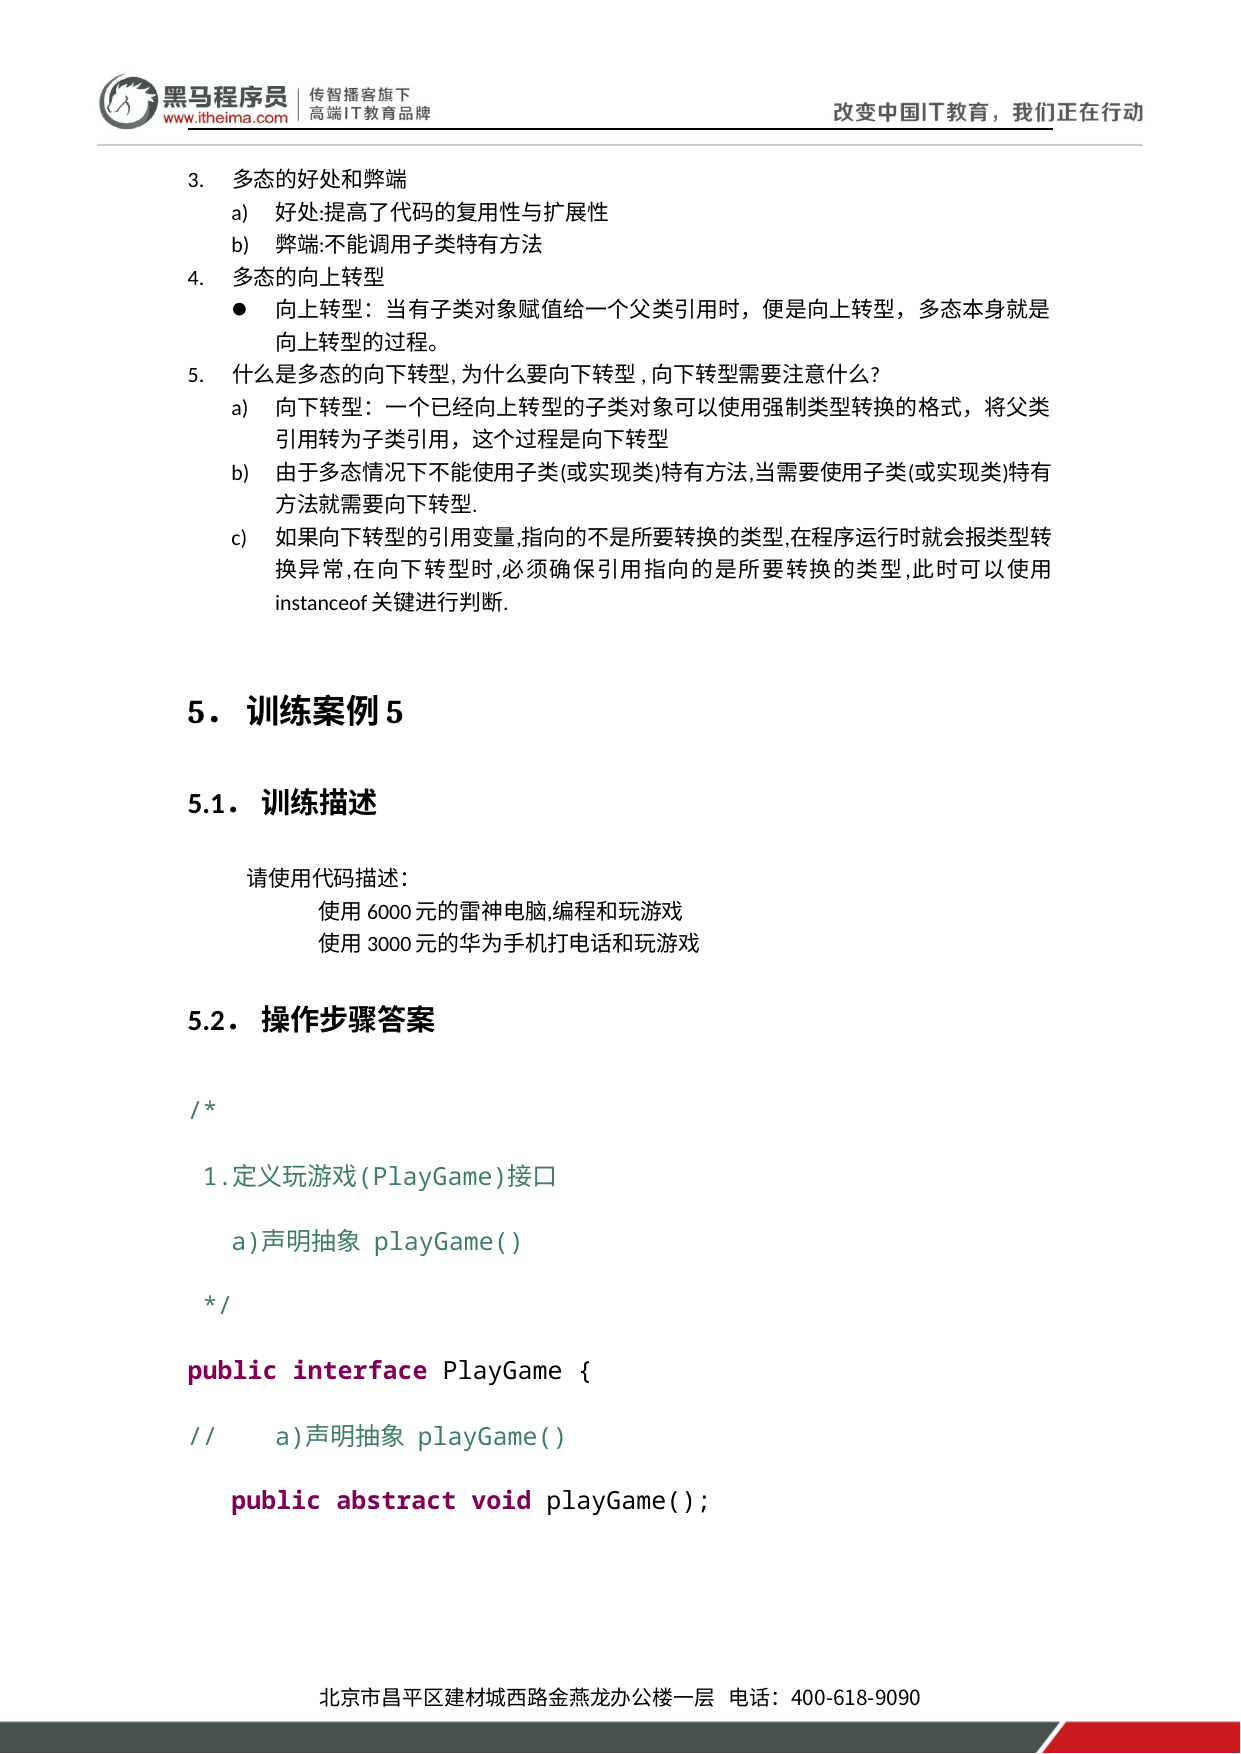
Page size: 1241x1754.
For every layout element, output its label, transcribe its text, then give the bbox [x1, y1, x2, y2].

text public abstract void playGame(); [187, 1467, 1053, 1532]
list 弊端:不能调用子类特有方法 [231, 227, 1053, 259]
subtitle 训练描述 [187, 769, 1053, 834]
list 好处:提高了代码的复用性与扩展性 [231, 194, 1053, 227]
text a)声明抽象 playGame() [187, 1207, 1053, 1272]
list 如果向下转型的引用变量,指向的不是所要转换的类型,在程序运行时就会报类型转换异常,在向下转型时,必须确保引用指向的是所要转换的类型,此时可以使用instanceof关键进行判断. [231, 519, 1053, 617]
text */ [187, 1272, 1053, 1337]
subtitle 操作步骤答案 [187, 985, 1053, 1050]
text 1.定义玩游戏(PlayGame)接口 [187, 1142, 1053, 1207]
subtitle 训练案例5 [187, 677, 1053, 742]
text 向上转型：当有子类对象赋值给一个父类引用时，便是向上转型，多态本身就是向上转型的过程。 [231, 292, 1053, 357]
list 多态的向上转型 [187, 259, 1053, 292]
picture [0, 1662, 1241, 1753]
text 使用6000元的雷神电脑,编程和玩游戏 [275, 893, 1053, 926]
picture [0, 3, 1241, 153]
text /* [187, 1077, 1053, 1142]
list 由于多态情况下不能使用子类(或实现类)特有方法,当需要使用子类(或实现类)特有方法就需要向下转型. [231, 454, 1053, 519]
text 请使用代码描述： [187, 861, 1053, 893]
text public interface PlayGame { [187, 1337, 1053, 1402]
text // a)声明抽象 playGame() [187, 1402, 1053, 1467]
list 向下转型：一个已经向上转型的子类对象可以使用强制类型转换的格式，将父类引用转为子类引用，这个过程是向下转型 [231, 389, 1053, 454]
list 多态的好处和弊端 [187, 162, 1053, 194]
text 使用3000元的华为手机打电话和玩游戏 [275, 926, 1053, 958]
list 什么是多态的向下转型, 为什么要向下转型 , 向下转型需要注意什么? [187, 357, 1053, 389]
